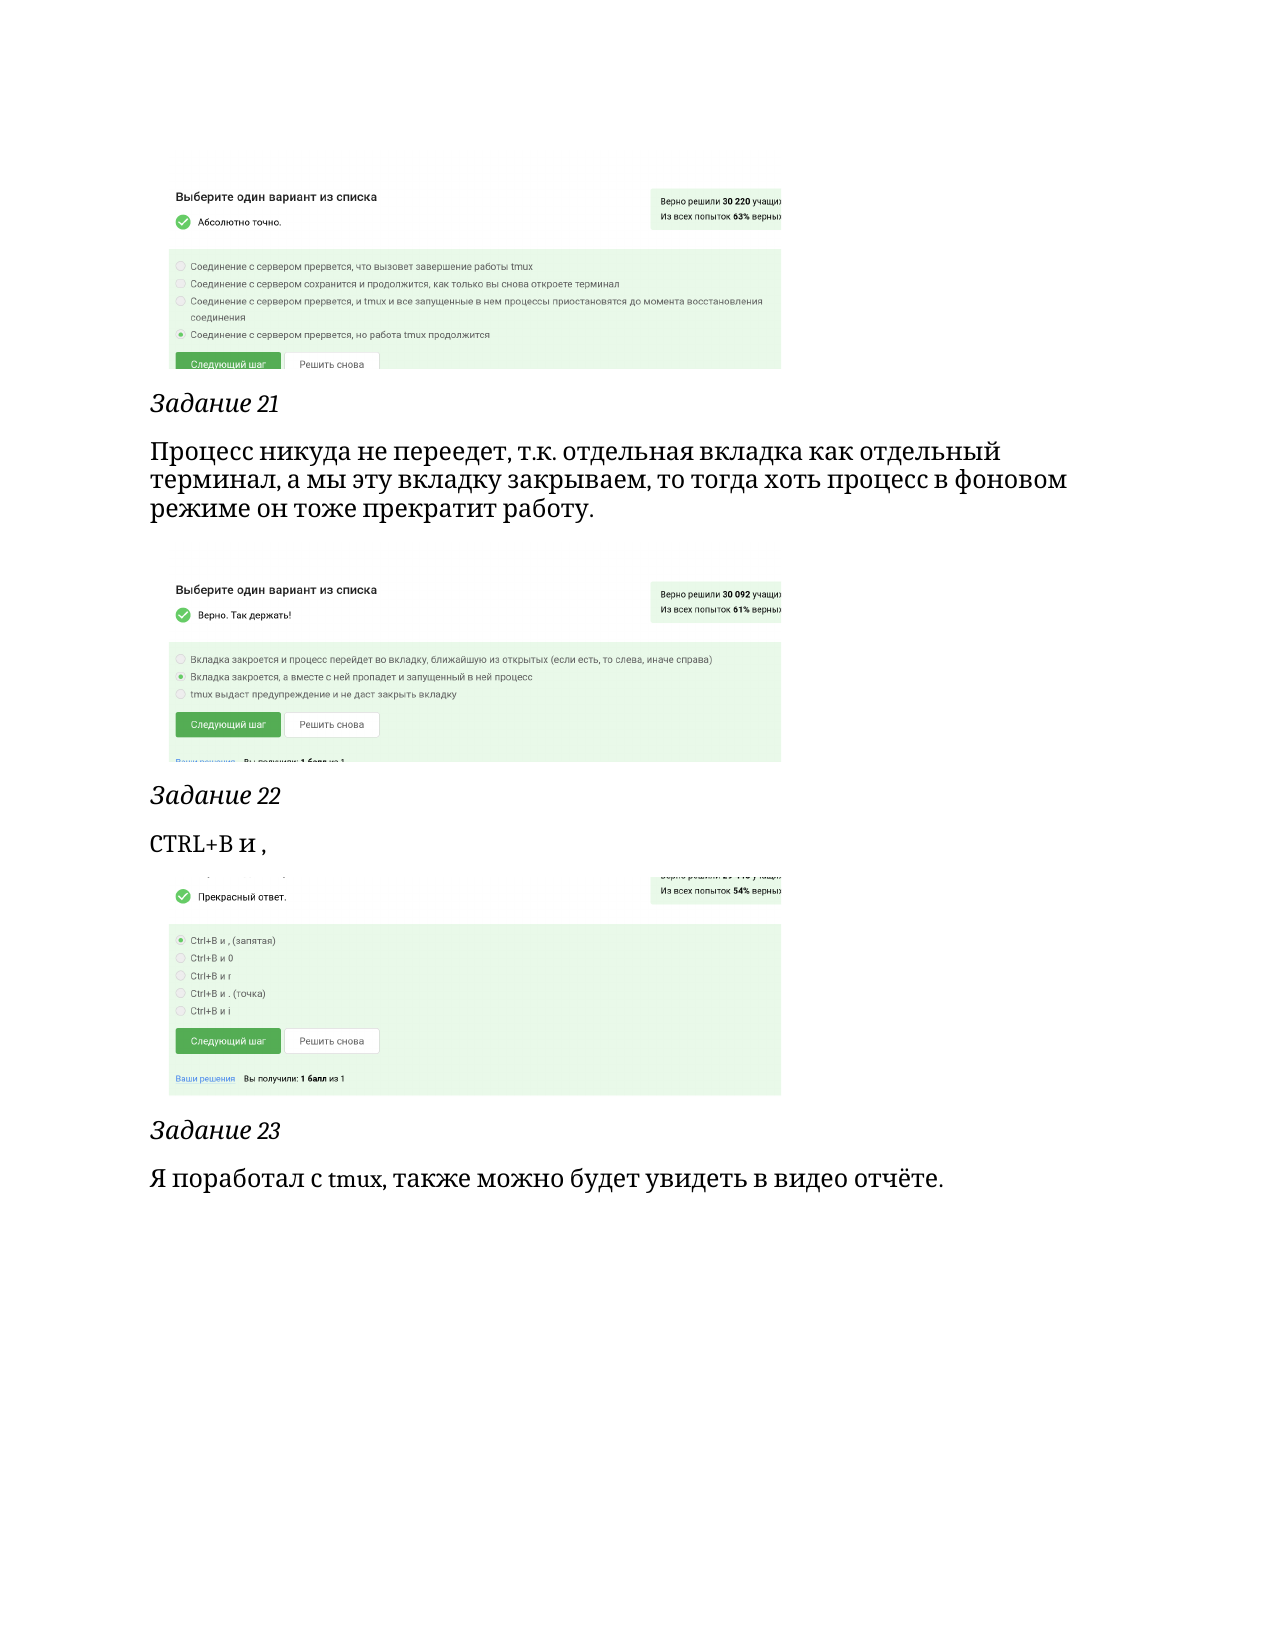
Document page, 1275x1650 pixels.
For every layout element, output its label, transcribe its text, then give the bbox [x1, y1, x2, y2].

text Я поработал с tmux, также можно будет увидеть в видео отчёте. [150, 1165, 1125, 1193]
text Процесс никуда не переедет, т.к. отдельная вкладка как отдельный терминал, а мы эту вкладку закрываем, то тогда хоть процесс в фоновом режиме он тоже прекратит работу. [150, 437, 1125, 524]
text Задание 23 [150, 1117, 1125, 1146]
text Задание 22 [150, 782, 1125, 811]
picture [168, 542, 782, 762]
text CTRL+B и , [150, 830, 1125, 858]
picture [168, 877, 782, 1097]
text Задание 21 [150, 390, 1125, 419]
picture [168, 150, 782, 369]
